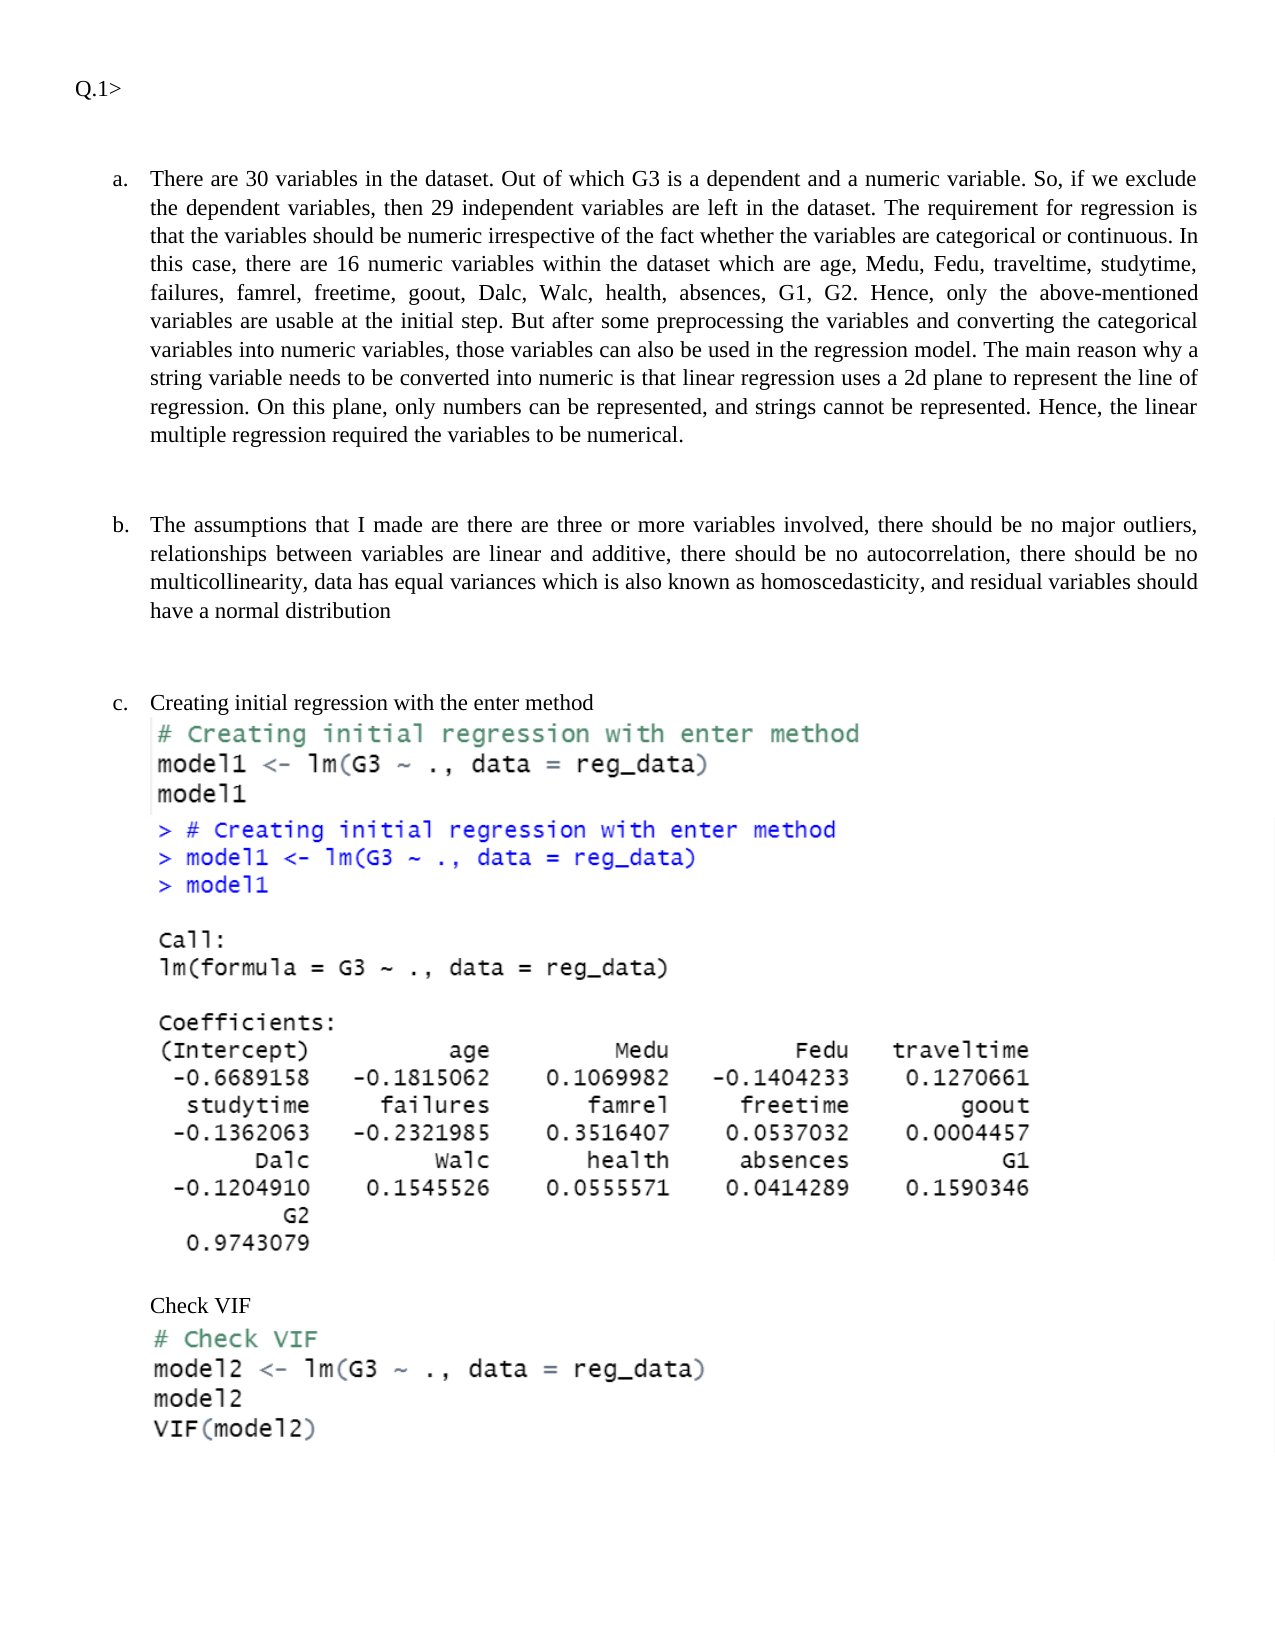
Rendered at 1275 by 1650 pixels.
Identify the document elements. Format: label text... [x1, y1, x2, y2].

list Creating initial regression with the enter method [112, 689, 1200, 715]
list There are 30 variables in the dataset. Out of which G3 is a dependent and a numeric variable. So, if we exclude the dependent variables, then 29 independent variables are left in the dataset. The requirement for regression is that the variables should be numeric irrespective of the fact whether the variables are categorical or continuous. In this case, there are 16 numeric variables within the dataset which are age, Medu, Fedu, traveltime, studytime, failures, famrel, freetime, goout, Dalc, Walc, health, absences, G1, G2. Hence, only the above-mentioned variables are usable at the initial step. But after some preprocessing the variables and converting the categorical variables into numeric variables, those variables can also be used in the regression model. The main reason why a string variable needs to be converted into numeric is that linear regression uses a 2d plane to represent the line of regression. On this plane, only numbers can be represented, and strings cannot be represented. Hence, the linear multiple regression required the variables to be numerical. [112, 165, 1200, 447]
picture [150, 717, 1275, 815]
list The assumptions that I made are there are three or more variables involved, there should be no major outliers, relationships between variables are linear and additive, there should be no autocorrelation, there should be no multicollinearity, data has equal variances which is also known as homoscedasticity, and residual variables should have a normal distribution [112, 511, 1200, 623]
picture [150, 1320, 1275, 1453]
text Q.1> [75, 75, 1200, 101]
list Check VIF [150, 1292, 1200, 1318]
picture [150, 817, 1275, 1261]
